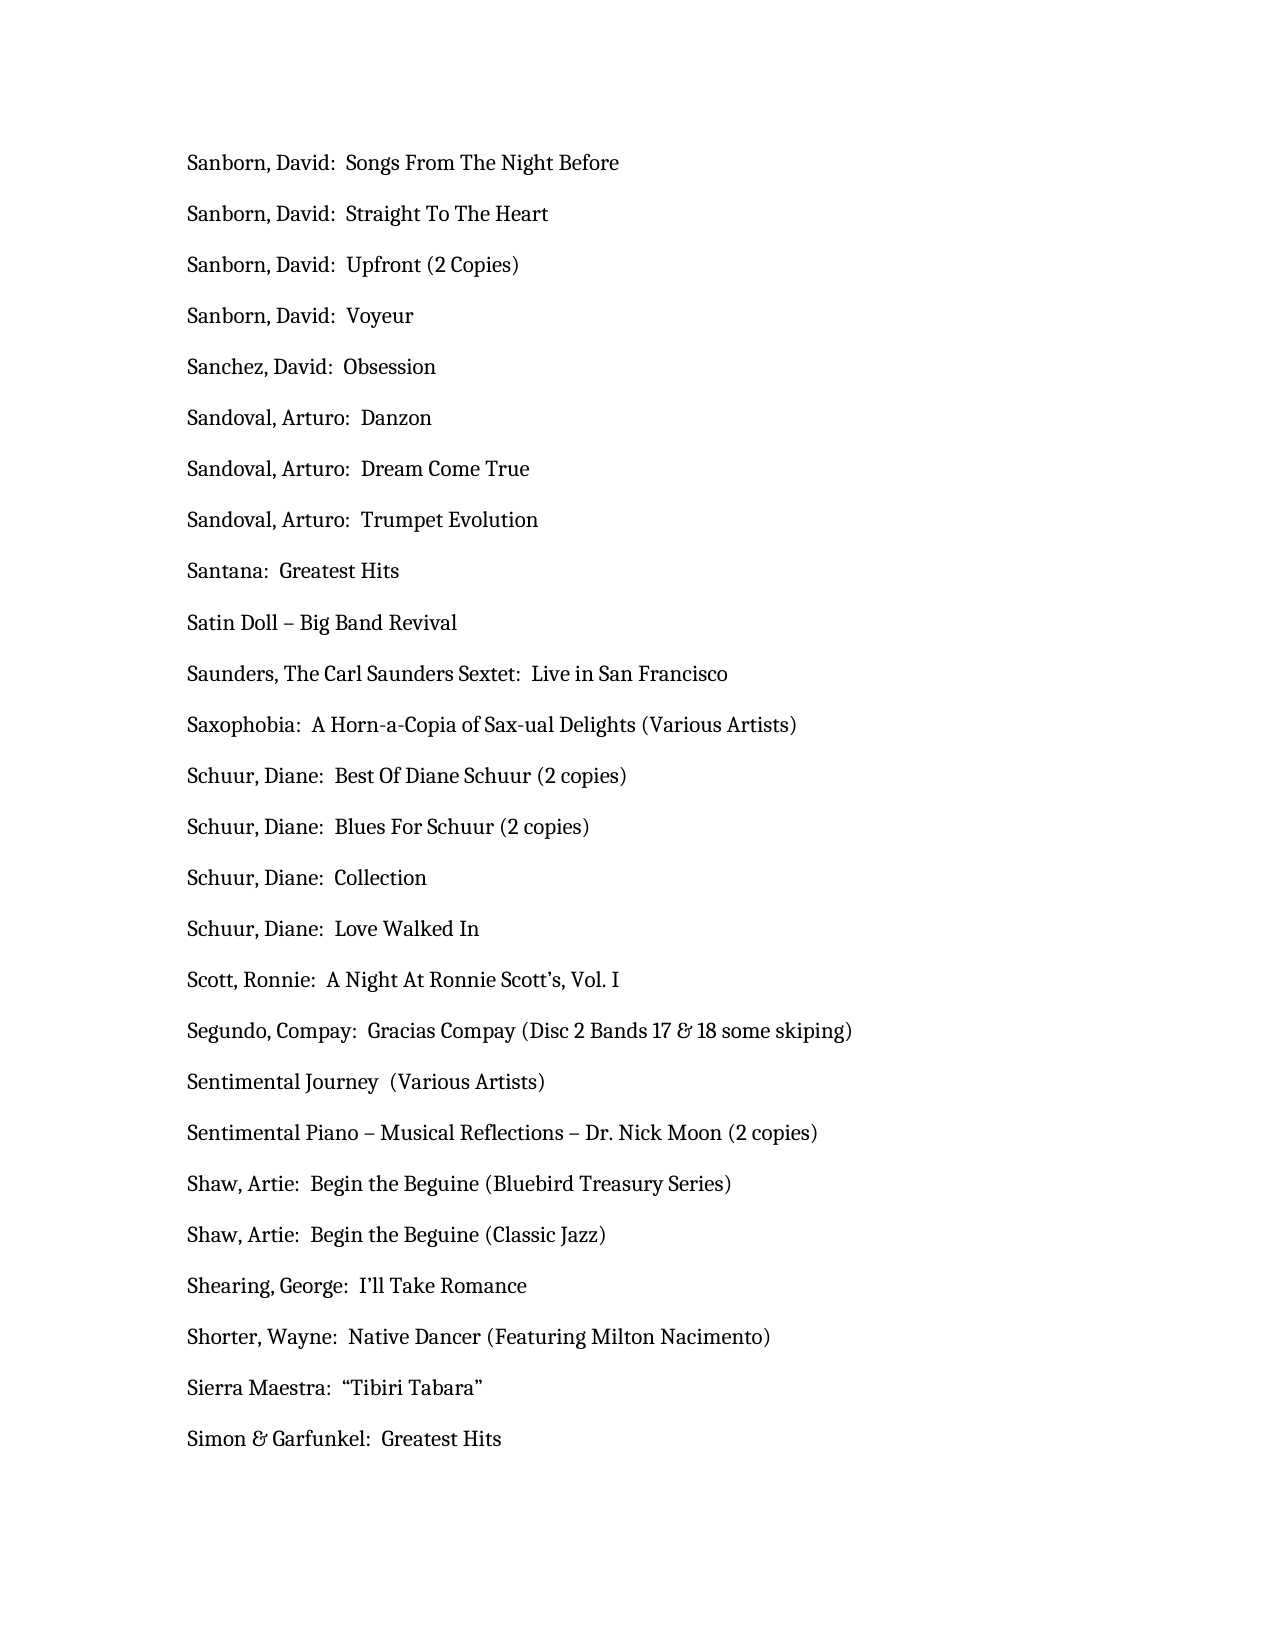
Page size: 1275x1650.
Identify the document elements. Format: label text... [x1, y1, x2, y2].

text Shearing, George: I’ll Take Romance [187, 1273, 1087, 1299]
text Saxophobia: A Horn-a-Copia of Sax-ual Delights (Various Artists) [187, 711, 1087, 738]
text Sanchez, David: Obsession [187, 354, 1087, 381]
text Schuur, Diane: Love Walked In [187, 916, 1087, 942]
text Sanborn, David: Songs From The Night Before [187, 150, 1087, 176]
text Shorter, Wayne: Native Dancer (Featuring Milton Nacimento) [187, 1324, 1087, 1350]
text Simon & Garfunkel: Greatest Hits [187, 1426, 1087, 1452]
text Sandoval, Arturo: Dream Come True [187, 456, 1087, 483]
text Sandoval, Arturo: Trumpet Evolution [187, 507, 1087, 534]
text Schuur, Diane: Blues For Schuur (2 copies) [187, 813, 1087, 840]
text Shaw, Artie: Begin the Beguine (Bluebird Treasury Series) [187, 1171, 1087, 1197]
text Sanborn, David: Voyeur [187, 303, 1087, 329]
text Satin Doll – Big Band Revival [187, 609, 1087, 636]
text Sentimental Journey (Various Artists) [187, 1069, 1087, 1095]
text Sanborn, David: Straight To The Heart [187, 201, 1087, 227]
text Santana: Greatest Hits [187, 558, 1087, 585]
text Sentimental Piano – Musical Reflections – Dr. Nick Moon (2 copies) [187, 1120, 1087, 1146]
text Shaw, Artie: Begin the Beguine (Classic Jazz) [187, 1222, 1087, 1248]
text Sanborn, David: Upfront (2 Copies) [187, 252, 1087, 278]
text Sierra Maestra: “Tibiri Tabara” [187, 1375, 1087, 1401]
text Sandoval, Arturo: Danzon [187, 405, 1087, 432]
text Schuur, Diane: Collection [187, 864, 1087, 891]
text Scott, Ronnie: A Night At Ronnie Scott’s, Vol. I [187, 967, 1087, 993]
text Segundo, Compay: Gracias Compay (Disc 2 Bands 17 & 18 some skiping) [187, 1018, 1087, 1044]
text Saunders, The Carl Saunders Sextet: Live in San Francisco [187, 660, 1087, 687]
text Schuur, Diane: Best Of Diane Schuur (2 copies) [187, 762, 1087, 789]
